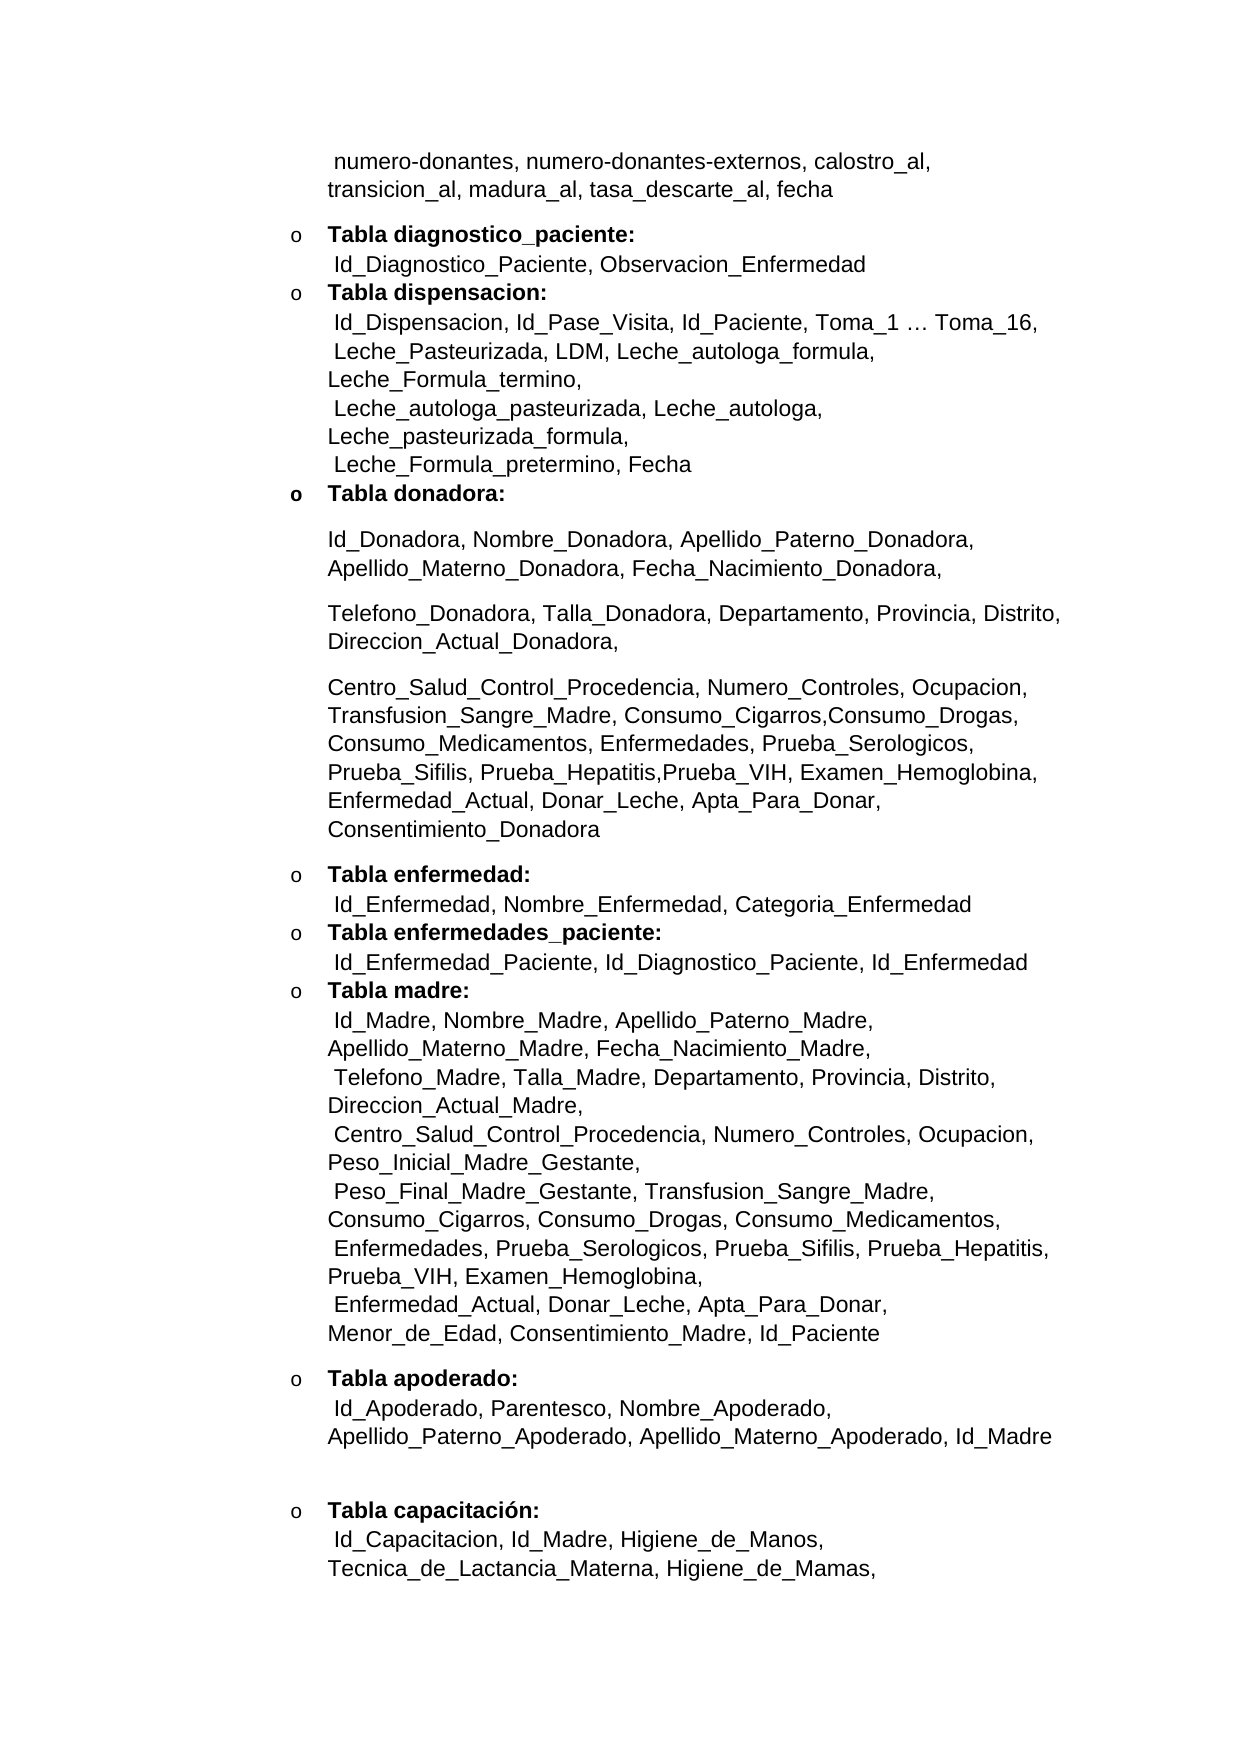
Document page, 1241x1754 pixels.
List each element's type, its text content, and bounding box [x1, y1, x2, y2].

text Centro_Salud_Control_Procedencia, Numero_Controles, Ocupacion, Transfusion_Sangre_Madre, Consumo_Cigarros,Consumo_Drogas, Consumo_Medicamentos, Enfermedades, Prueba_Serologicos, Prueba_Sifilis, Prueba_Hepatitis,Prueba_VIH, Examen_Hemoglobina, Enfermedad_Actual, Donar_Leche, Apta_Para_Donar, Consentimiento_Donadora [327, 673, 1063, 842]
text Telefono_Donadora, Talla_Donadora, Departamento, Provincia, Distrito, Direccion_Actual_Donadora, [327, 600, 1063, 655]
list Tabla enfermedades_paciente: Id_Enfermedad_Paciente, Id_Diagnostico_Paciente, Id_Enfermedad [290, 919, 1063, 975]
list Tabla enfermedad: Id_Enfermedad, Nombre_Enfermedad, Categoria_Enfermedad [290, 861, 1063, 917]
list Tabla madre: Id_Madre, Nombre_Madre, Apellido_Paterno_Madre, Apellido_Materno_Madre, Fecha_Nacimiento_Madre, Telefono_Madre, Talla_Madre, Departamento, Provincia, Distrito, Direccion_Actual_Madre, Centro_Salud_Control_Procedencia, Numero_Controles, Ocupacion, Peso_Inicial_Madre_Gestante, Peso_Final_Madre_Gestante, Transfusion_Sangre_Madre, Consumo_Cigarros, Consumo_Drogas, Consumo_Medicamentos, Enfermedades, Prueba_Serologicos, Prueba_Sifilis, Prueba_Hepatitis, Prueba_VIH, Examen_Hemoglobina, Enfermedad_Actual, Donar_Leche, Apta_Para_Donar, Menor_de_Edad, Consentimiento_Madre, Id_Paciente [290, 977, 1063, 1346]
list Tabla diagnostico_paciente: Id_Diagnostico_Paciente, Observacion_Enfermedad [290, 221, 1063, 277]
text Id_Donadora, Nombre_Donadora, Apellido_Paterno_Donadora, Apellido_Materno_Donadora, Fecha_Nacimiento_Donadora, [327, 526, 1063, 581]
list Tabla donadora: [290, 480, 1063, 507]
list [290, 1497, 1063, 1581]
list Tabla dispensacion: Id_Dispensacion, Id_Pase_Visita, Id_Paciente, Toma_1 … Toma_16, Leche_Pasteurizada, LDM, Leche_autologa_formula, Leche_Formula_termino, Leche_autologa_pasteurizada, Leche_autologa, Leche_pasteurizada_formula, Leche_Formula_pretermino, Fecha [290, 279, 1063, 478]
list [290, 148, 1063, 202]
list Tabla apoderado: Id_Apoderado, Parentesco, Nombre_Apoderado, Apellido_Paterno_Apoderado, Apellido_Materno_Apoderado, Id_Madre [290, 1365, 1063, 1478]
